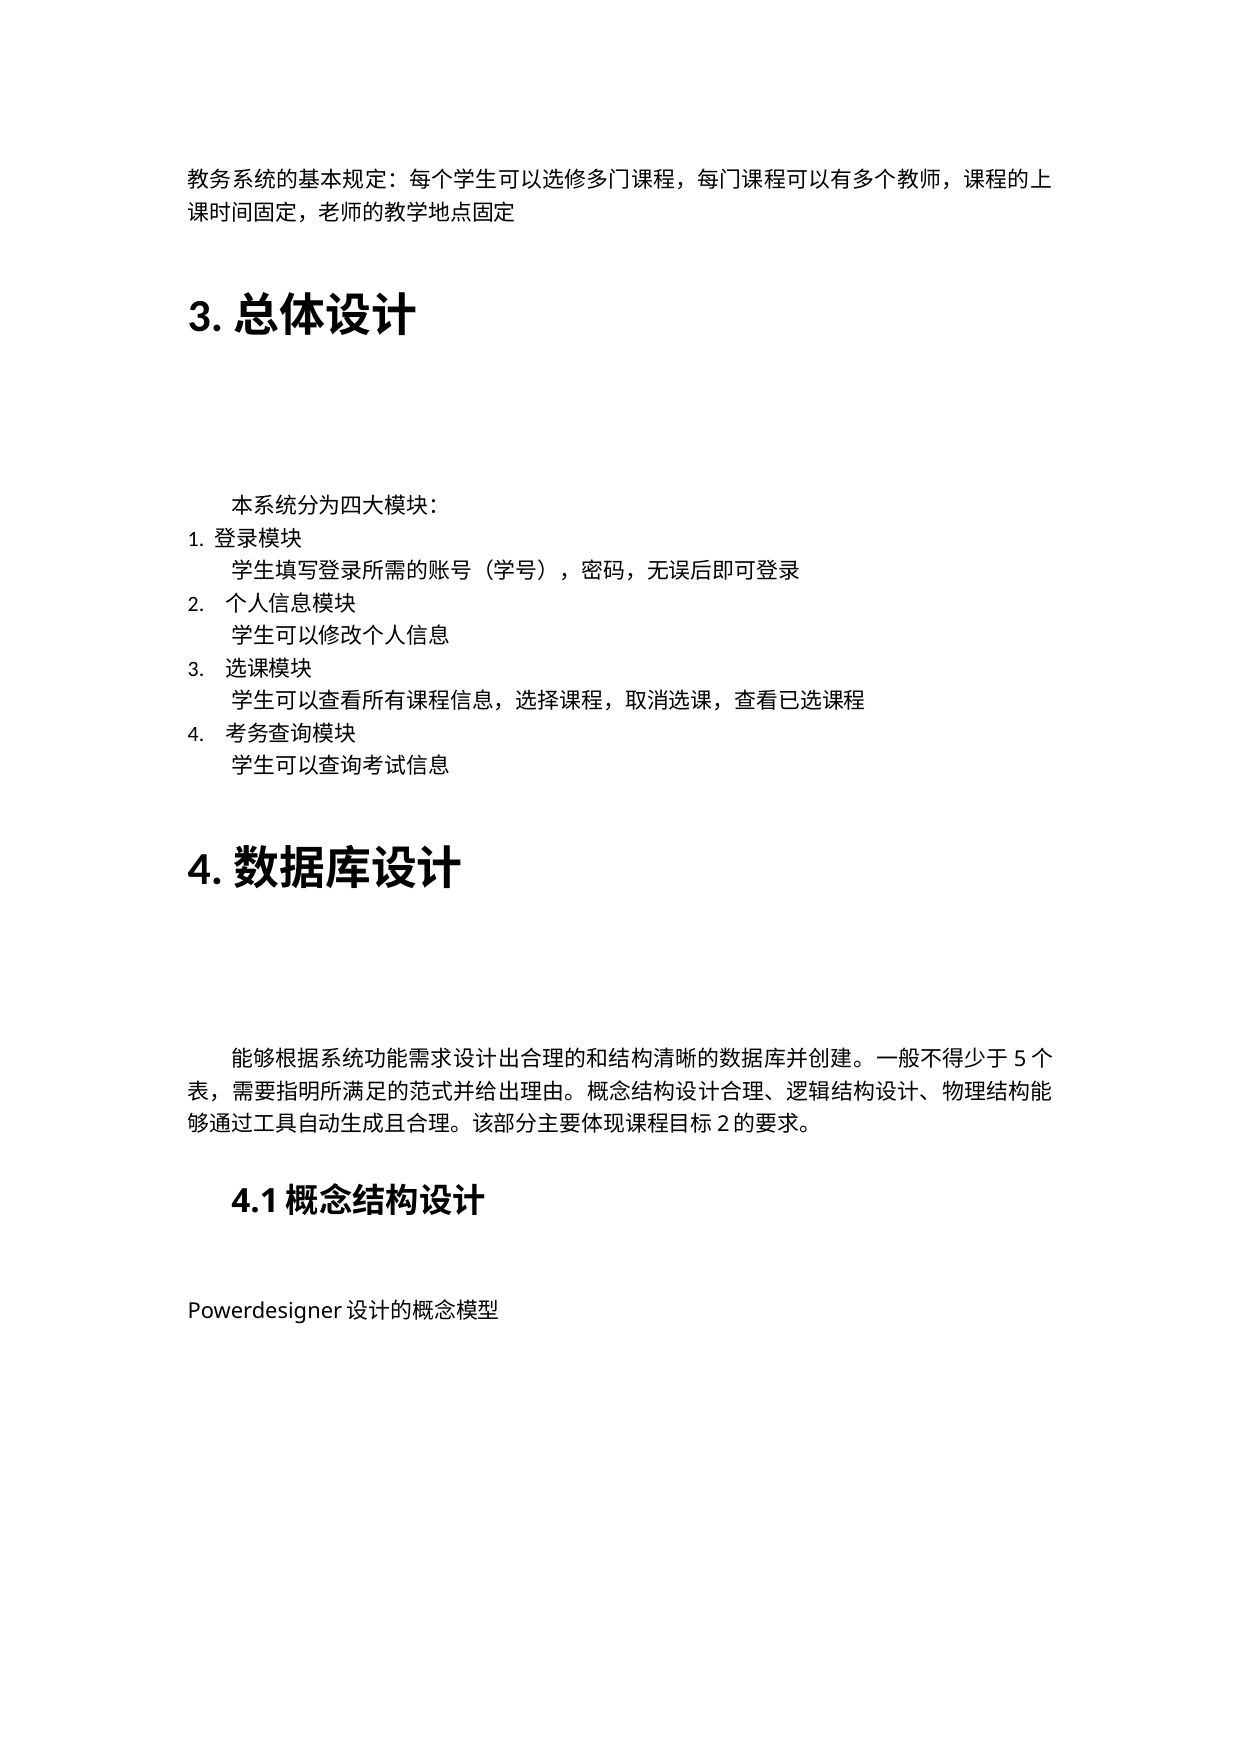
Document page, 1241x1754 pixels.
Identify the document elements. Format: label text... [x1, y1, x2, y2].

subtitle 3. 总体设计 [187, 262, 1053, 360]
text Powerdesigner设计的概念模型 [187, 1293, 1053, 1326]
text 本系统分为四大模块： [187, 488, 1053, 520]
list 学生可以修改个人信息 [187, 618, 1053, 650]
subtitle 4.1概念结构设计 [187, 1166, 1053, 1231]
list 教务系统的基本规定：每个学生可以选修多门课程，每门课程可以有多个教师，课程的上课时间固定，老师的教学地点固定 [187, 162, 1053, 227]
text 学生可以查看所有课程信息，选择课程，取消选课，查看已选课程 [187, 683, 1053, 715]
list 学生填写登录所需的账号（学号），密码，无误后即可登录 [187, 553, 1053, 585]
list 登录模块 [187, 520, 1053, 553]
list 个人信息模块 [187, 585, 1053, 618]
list 选课模块 [187, 650, 1053, 683]
text 能够根据系统功能需求设计出合理的和结构清晰的数据库并创建。一般不得少于5个表，需要指明所满足的范式并给出理由。概念结构设计合理、逻辑结构设计、物理结构能够通过工具自动生成且合理。该部分主要体现课程目标2的要求。 [187, 1041, 1053, 1139]
subtitle 4. 数据库设计 [187, 816, 1053, 913]
list 考务查询模块 [187, 715, 1053, 748]
list 学生可以查询考试信息 [187, 748, 1053, 780]
